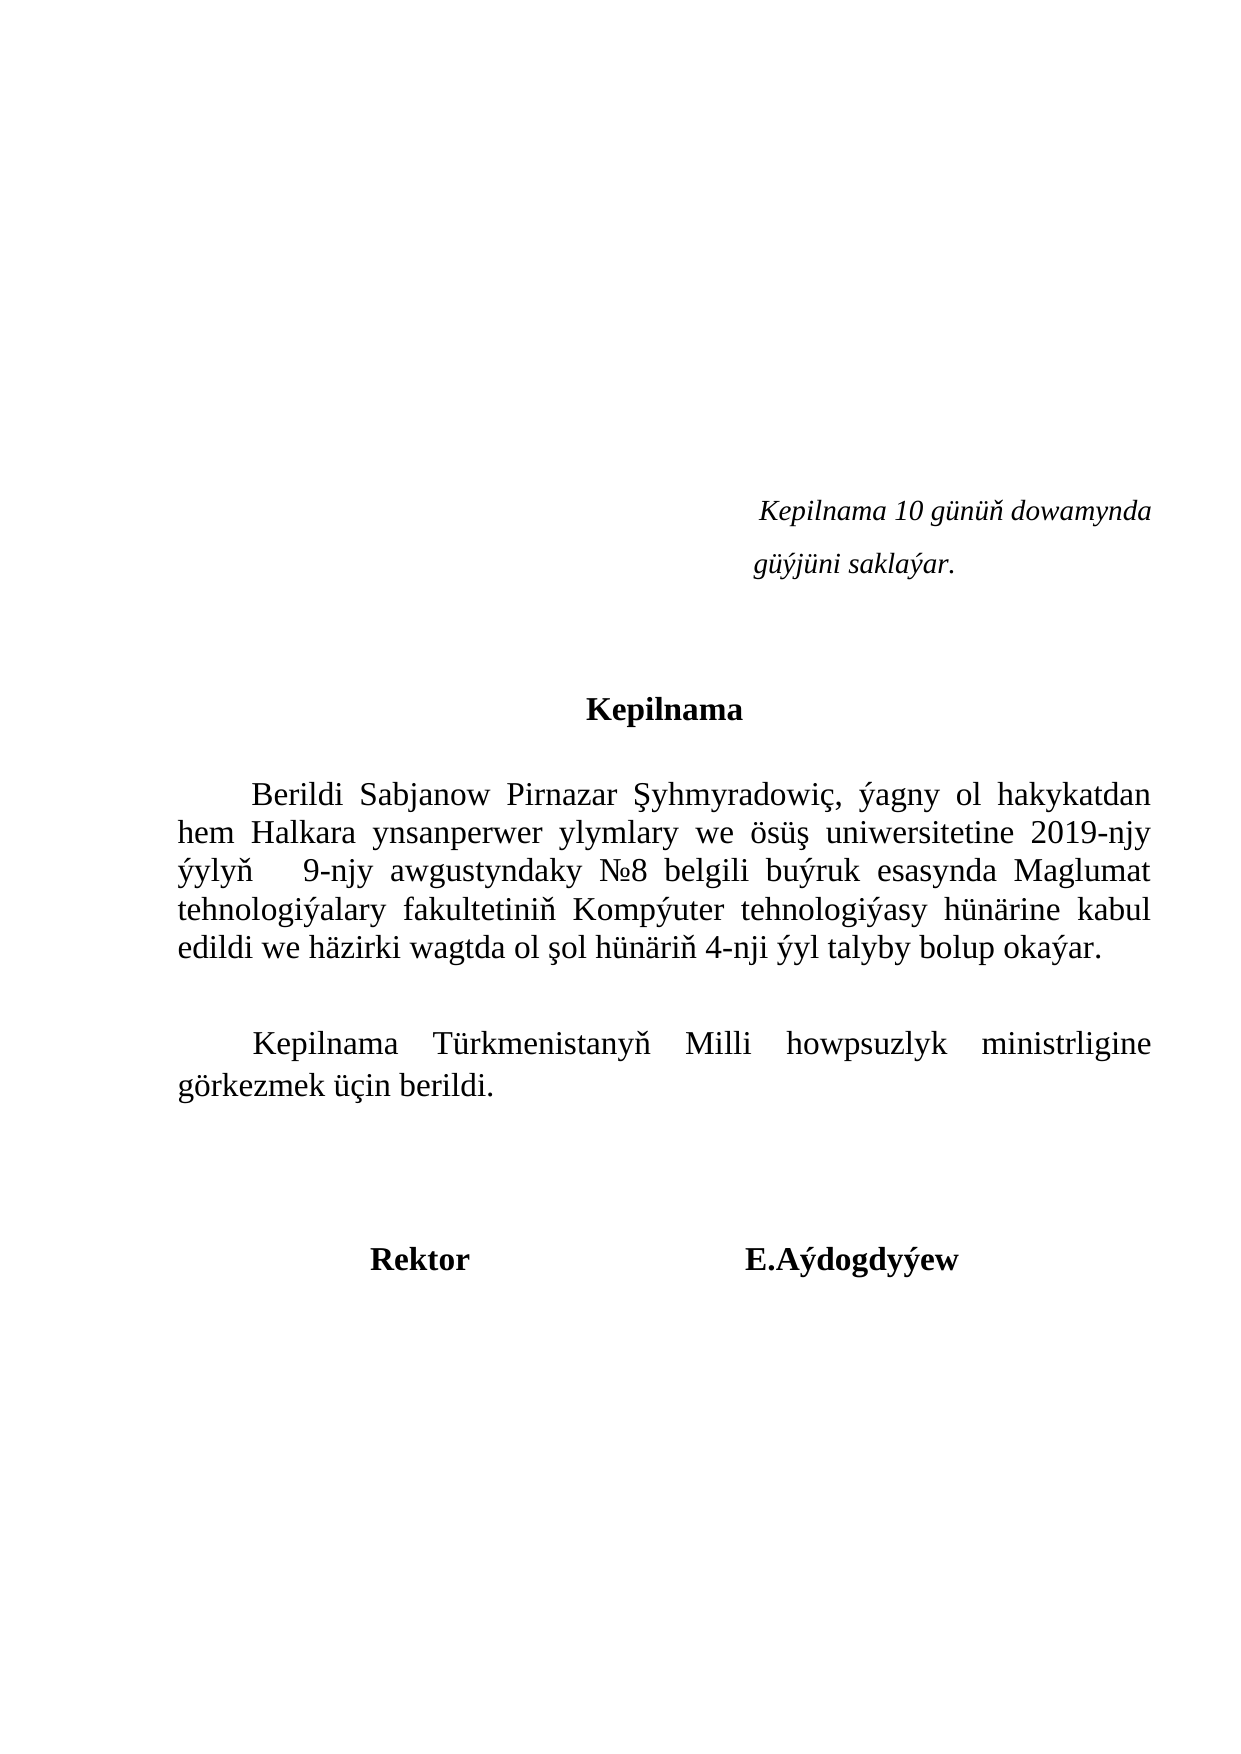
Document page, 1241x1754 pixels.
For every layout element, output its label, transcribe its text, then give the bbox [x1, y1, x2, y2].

text Rektor E.Aýdogdyýew [177, 1239, 1152, 1277]
text Berildi Sabjanow Pirnazar Şyhmyradowiç, ýagny ol hakykatdan hem Halkara ynsanperwer ylymlary we ösüş uniwersitetine 2019-njy ýylyň 9-njy awgustyndaky №8 belgili buýruk esasynda Maglumat tehnologiýalary fakultetiniň Kompýuter tehnologiýasy hünärine kabul edildi we häzirki wagtda ol şol hünäriň 4-nji ýyl talyby bolup okaýar. [177, 774, 1152, 966]
text güýjüni saklaýar. [177, 546, 1152, 579]
text Kepilnama Türkmenistanyň Milli howpsuzlyk ministrligine görkezmek üçin berildi. [177, 1024, 1152, 1103]
text Kepilnama 10 günüň dowamynda [177, 493, 1152, 527]
text Kepilnama [177, 689, 1152, 727]
